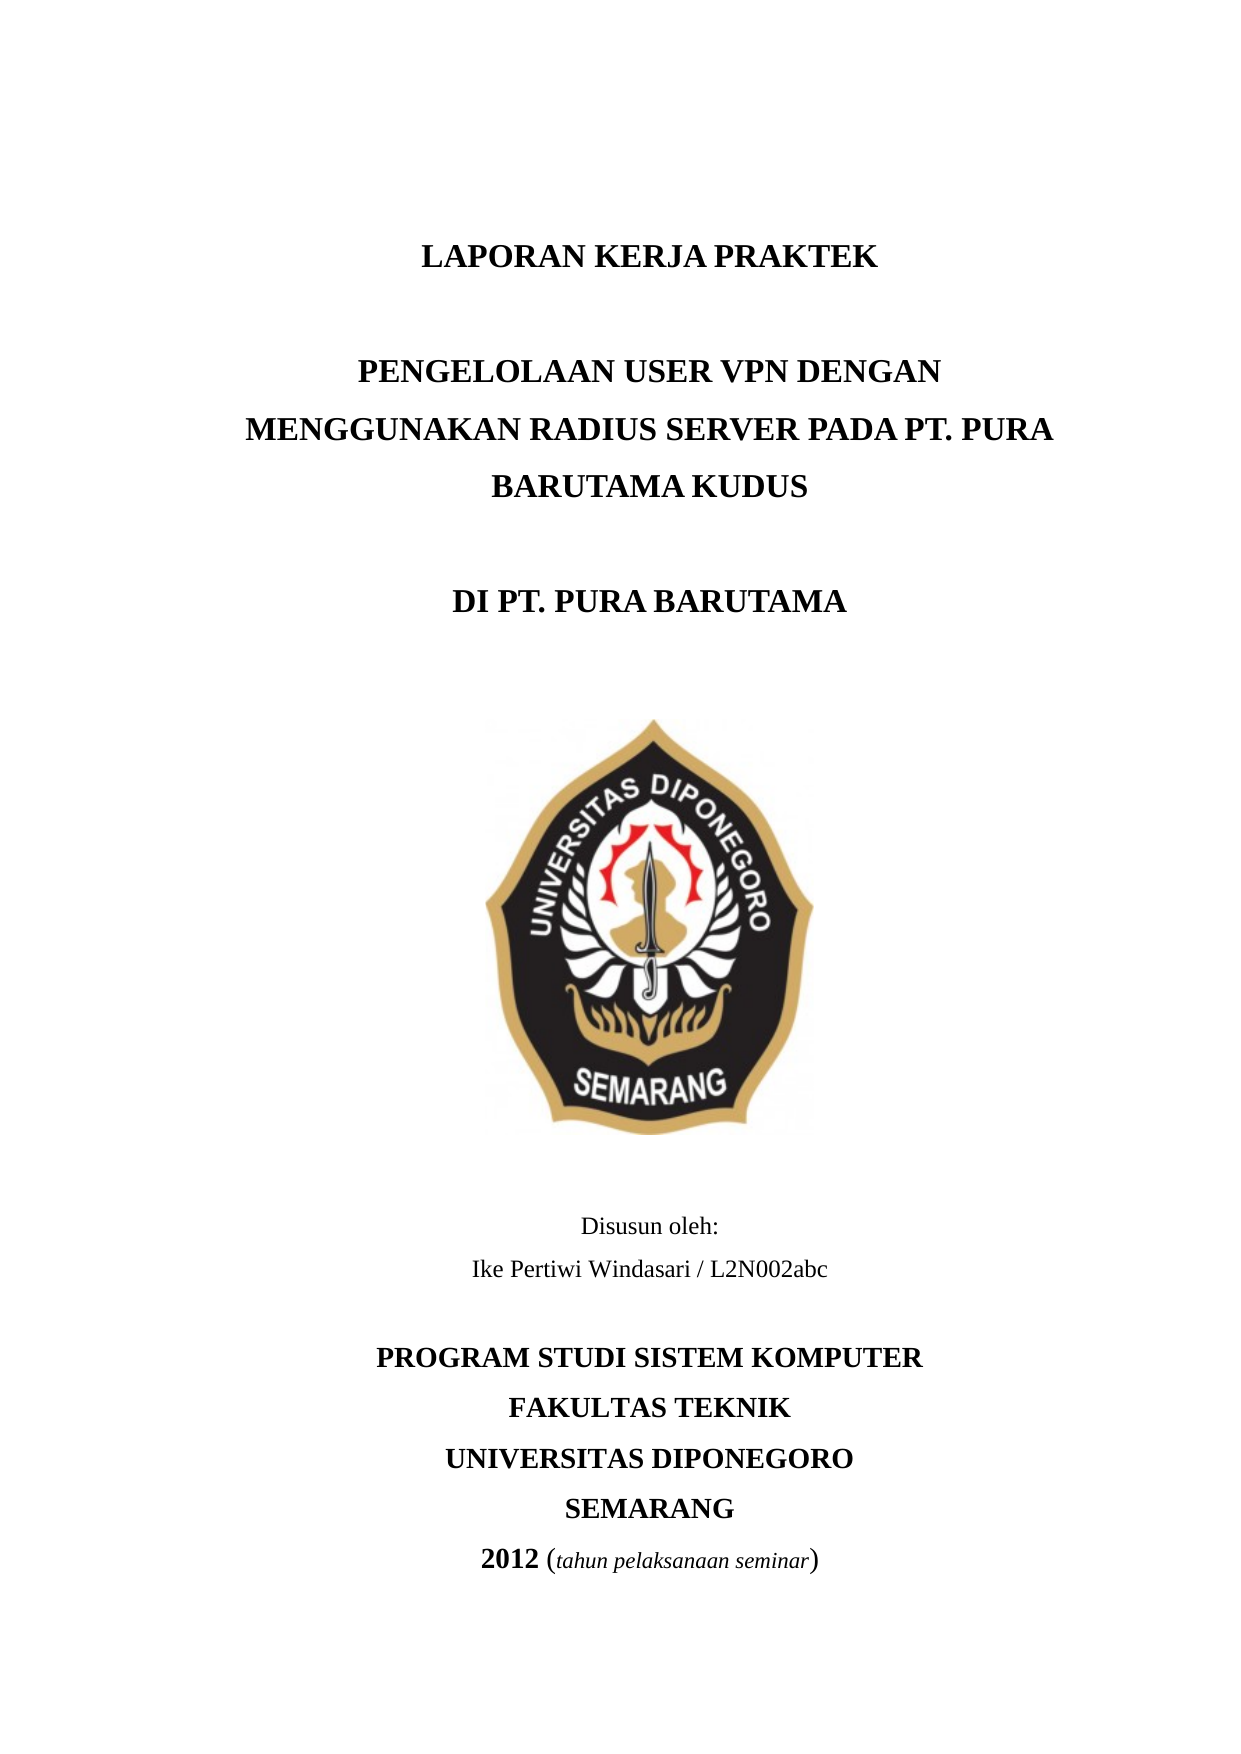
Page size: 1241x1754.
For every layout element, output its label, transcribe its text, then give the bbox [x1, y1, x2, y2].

text PROGRAM STUDI SISTEM KOMPUTER [236, 1340, 1063, 1374]
text FAKULTAS TEKNIK [236, 1390, 1063, 1424]
text Ike Pertiwi Windasari / L2N002abc [236, 1254, 1063, 1283]
title DI PT. PURA BARUTAMA [236, 581, 1063, 619]
text UNIVERSITAS DIPONEGORO [236, 1441, 1063, 1474]
picture [485, 719, 814, 1135]
text 2012 (tahun pelaksanaan seminar) [236, 1541, 1063, 1575]
text SEMARANG [236, 1491, 1063, 1524]
title LAPORAN KERJA PRAKTEK [236, 236, 1063, 274]
title PENGELOLAAN USER VPN DENGAN MENGGUNAKAN RADIUS SERVER PADA PT. PURA BARUTAMA KUDUS [236, 351, 1063, 504]
text Disusun oleh: [236, 1211, 1063, 1239]
